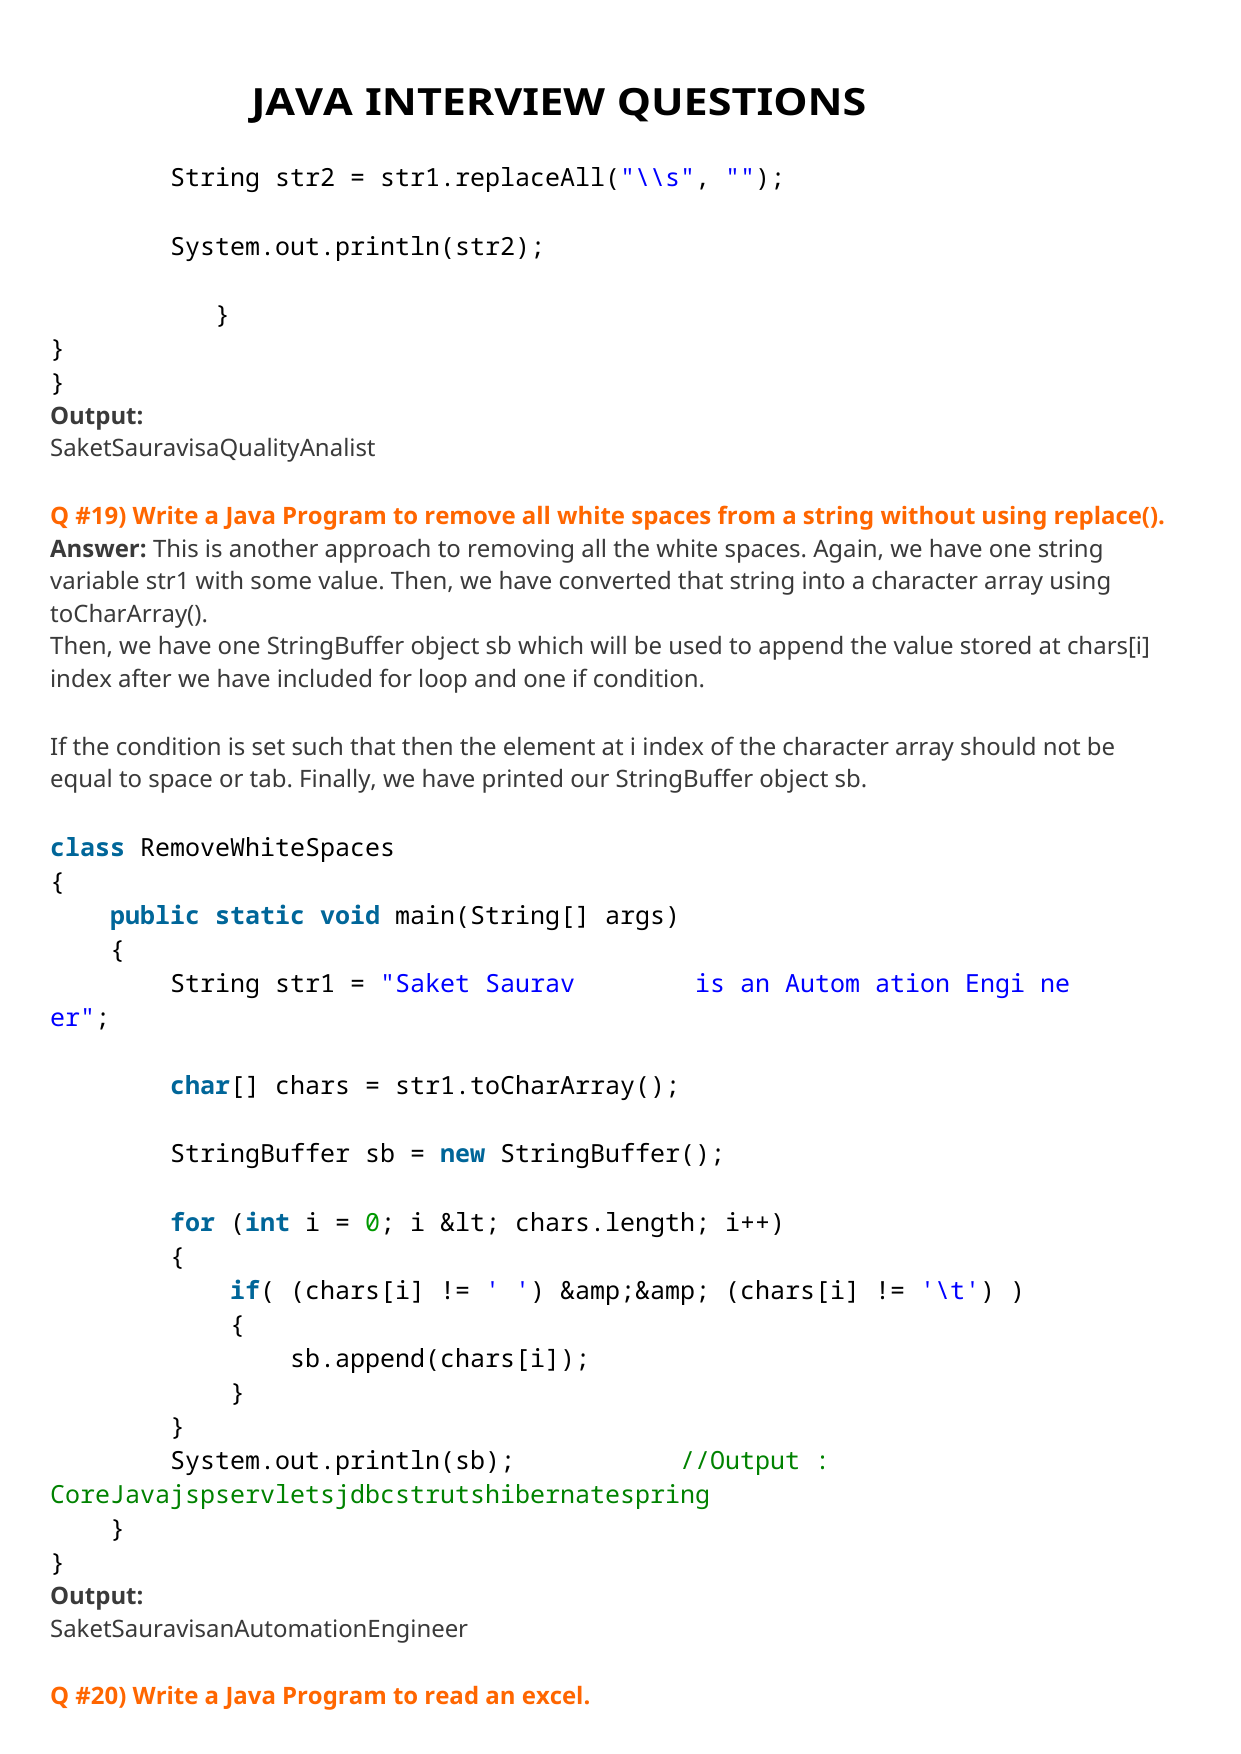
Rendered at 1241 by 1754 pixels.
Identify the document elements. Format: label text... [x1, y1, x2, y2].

text Then, we have one StringBuffer object sb which will be used to append the value stored at chars[i] index after we have included for loop and one if condition. [50, 629, 1180, 694]
text SaketSauravisaQualityAnalist [50, 431, 1180, 464]
text SaketSauravisanAutomationEngineer [50, 1612, 1180, 1644]
text Q #20) Write a Java Program to read an excel. [50, 1679, 1180, 1712]
text Answer: This is another approach to removing all the white spaces. Again, we have one string variable str1 with some value. Then, we have converted that string into a character array using toCharArray(). [50, 531, 1180, 629]
text Q #19) Write a Java Program to remove all white spaces from a string without using replace(). [50, 499, 1180, 531]
text Output: [50, 1579, 1180, 1612]
text If the condition is set such that then the element at i index of the character array should not be equal to space or tab. Finally, we have printed our StringBuffer object sb. [50, 729, 1180, 794]
text Output: [50, 398, 1180, 431]
